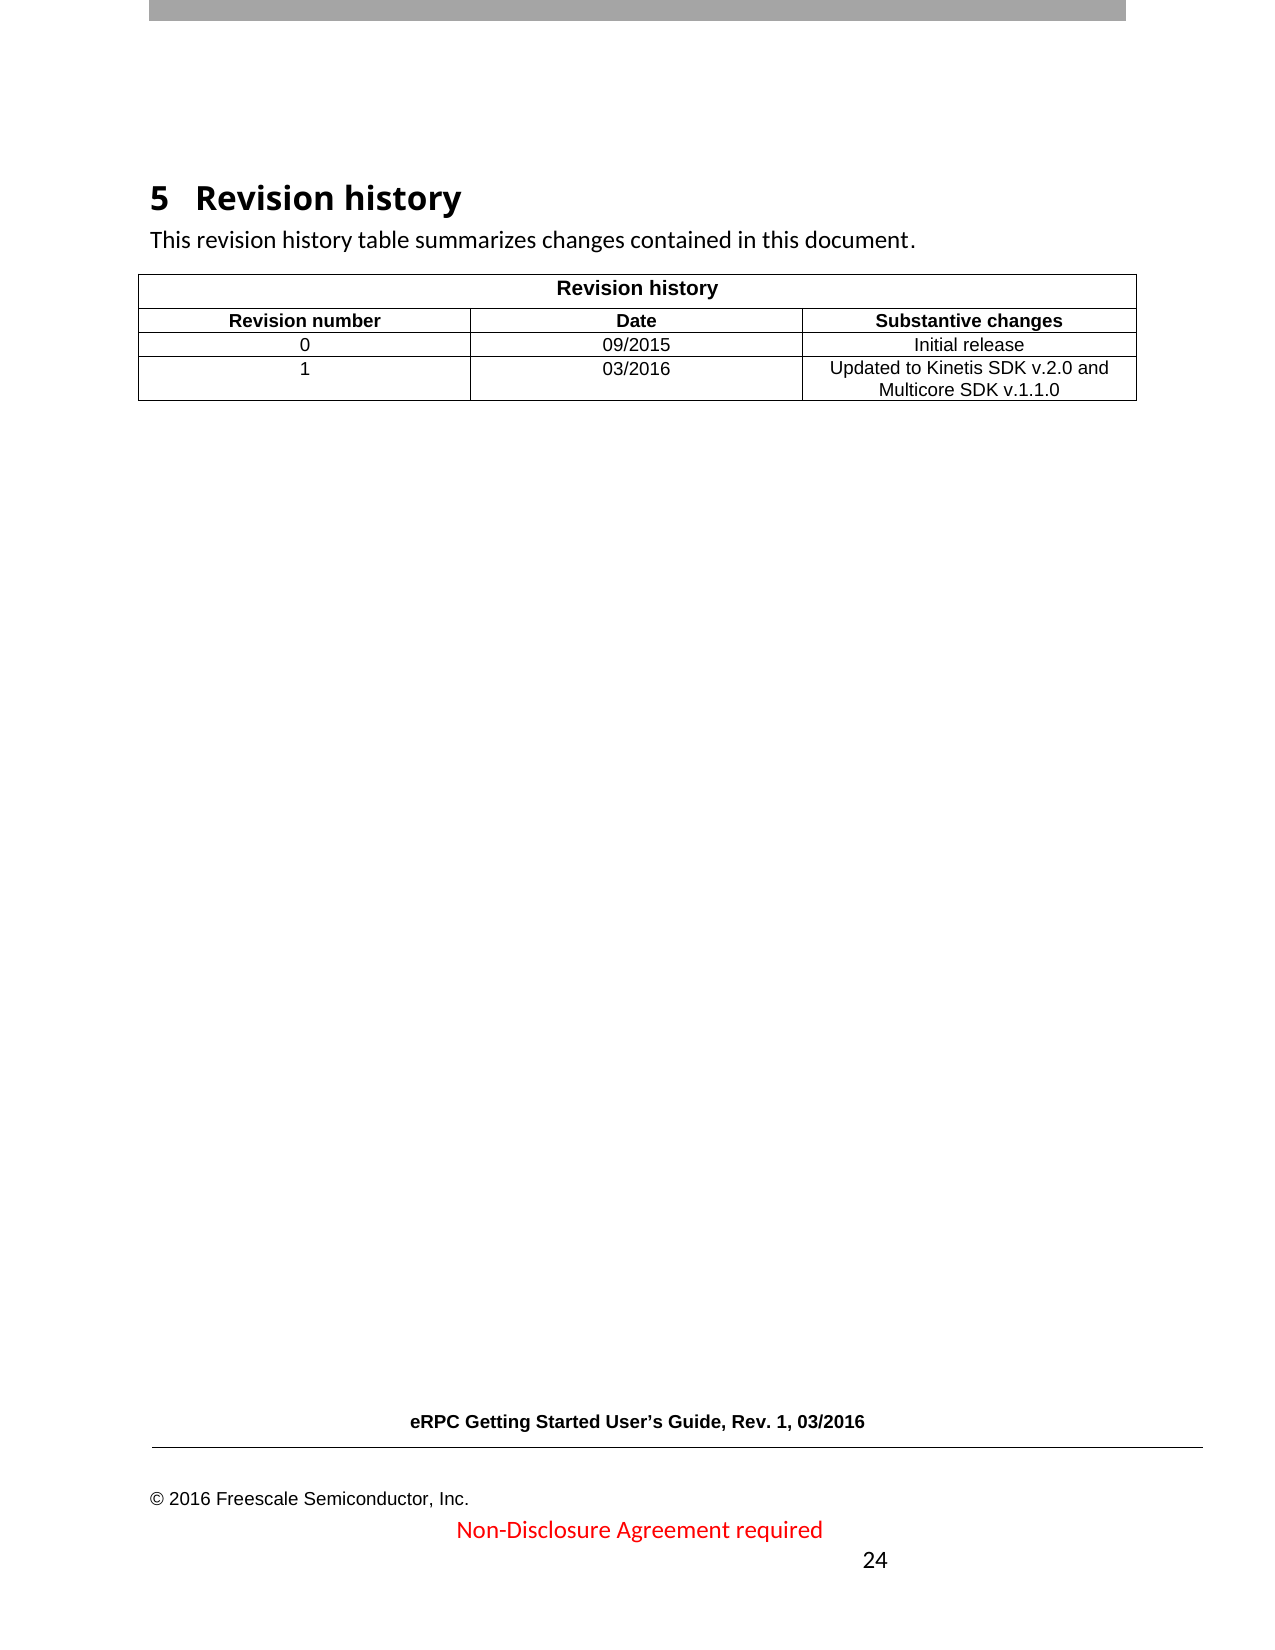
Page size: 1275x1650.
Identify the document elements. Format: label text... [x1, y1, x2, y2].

table_cell Revision number [139, 309, 470, 332]
table_cell Substantive changes [803, 309, 1136, 332]
table_cell 1 [139, 357, 470, 400]
table_cell Initial release [803, 333, 1136, 356]
text This revision history table summarizes changes contained in this document. [150, 224, 1125, 254]
table_header Revision history [139, 275, 1136, 308]
table_cell 0 [139, 333, 470, 356]
table_cell 09/2015 [471, 333, 802, 356]
table_cell 03/2016 [471, 357, 802, 400]
table_cell Date [471, 309, 802, 332]
subtitle Revision history [150, 175, 1125, 220]
table_cell Updated to Kinetis SDK v.2.0 and Multicore SDK v.1.1.0 [803, 357, 1136, 400]
